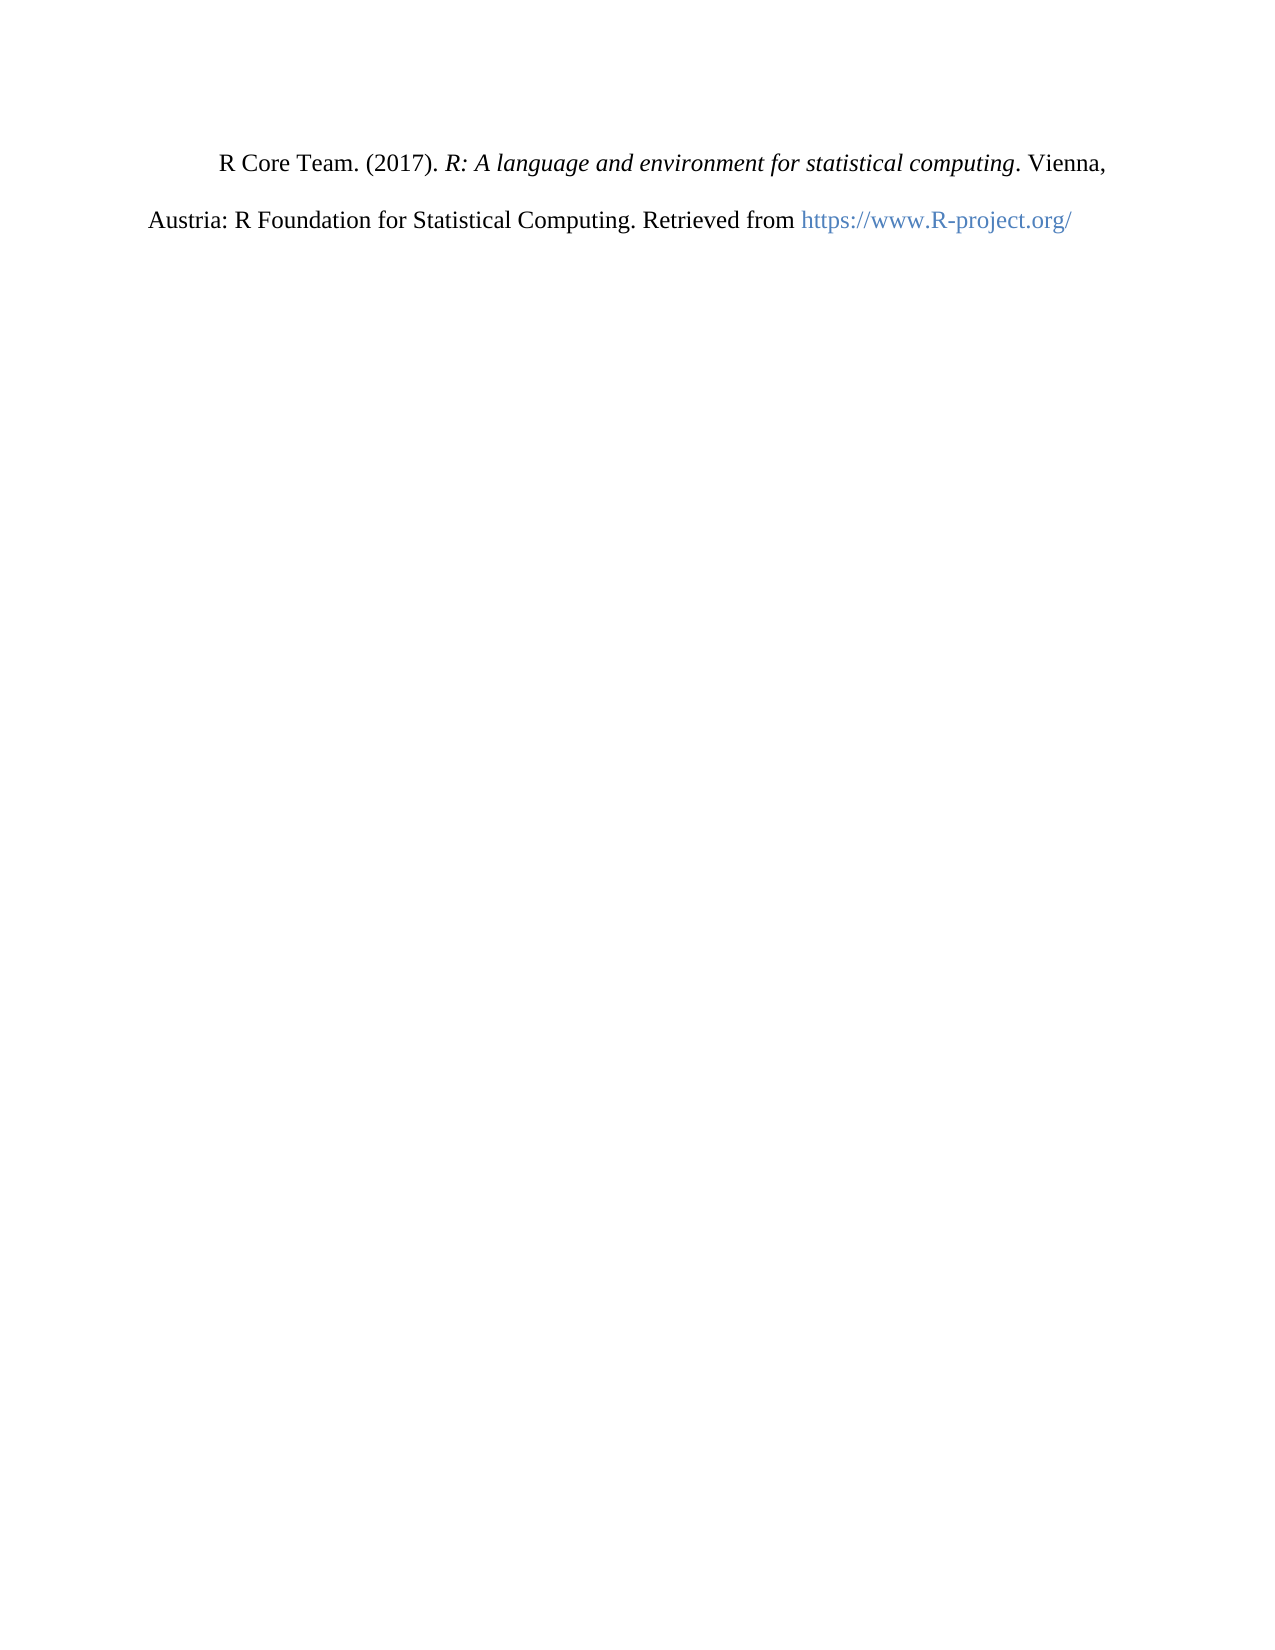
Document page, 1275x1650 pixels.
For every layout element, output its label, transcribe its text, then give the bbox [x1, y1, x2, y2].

text R Core Team. (2017). R: A language and environment for statistical computing. Vienna, Austria: R Foundation for Statistical Computing. Retrieved from https://www.R-project.org/ [148, 148, 1127, 234]
